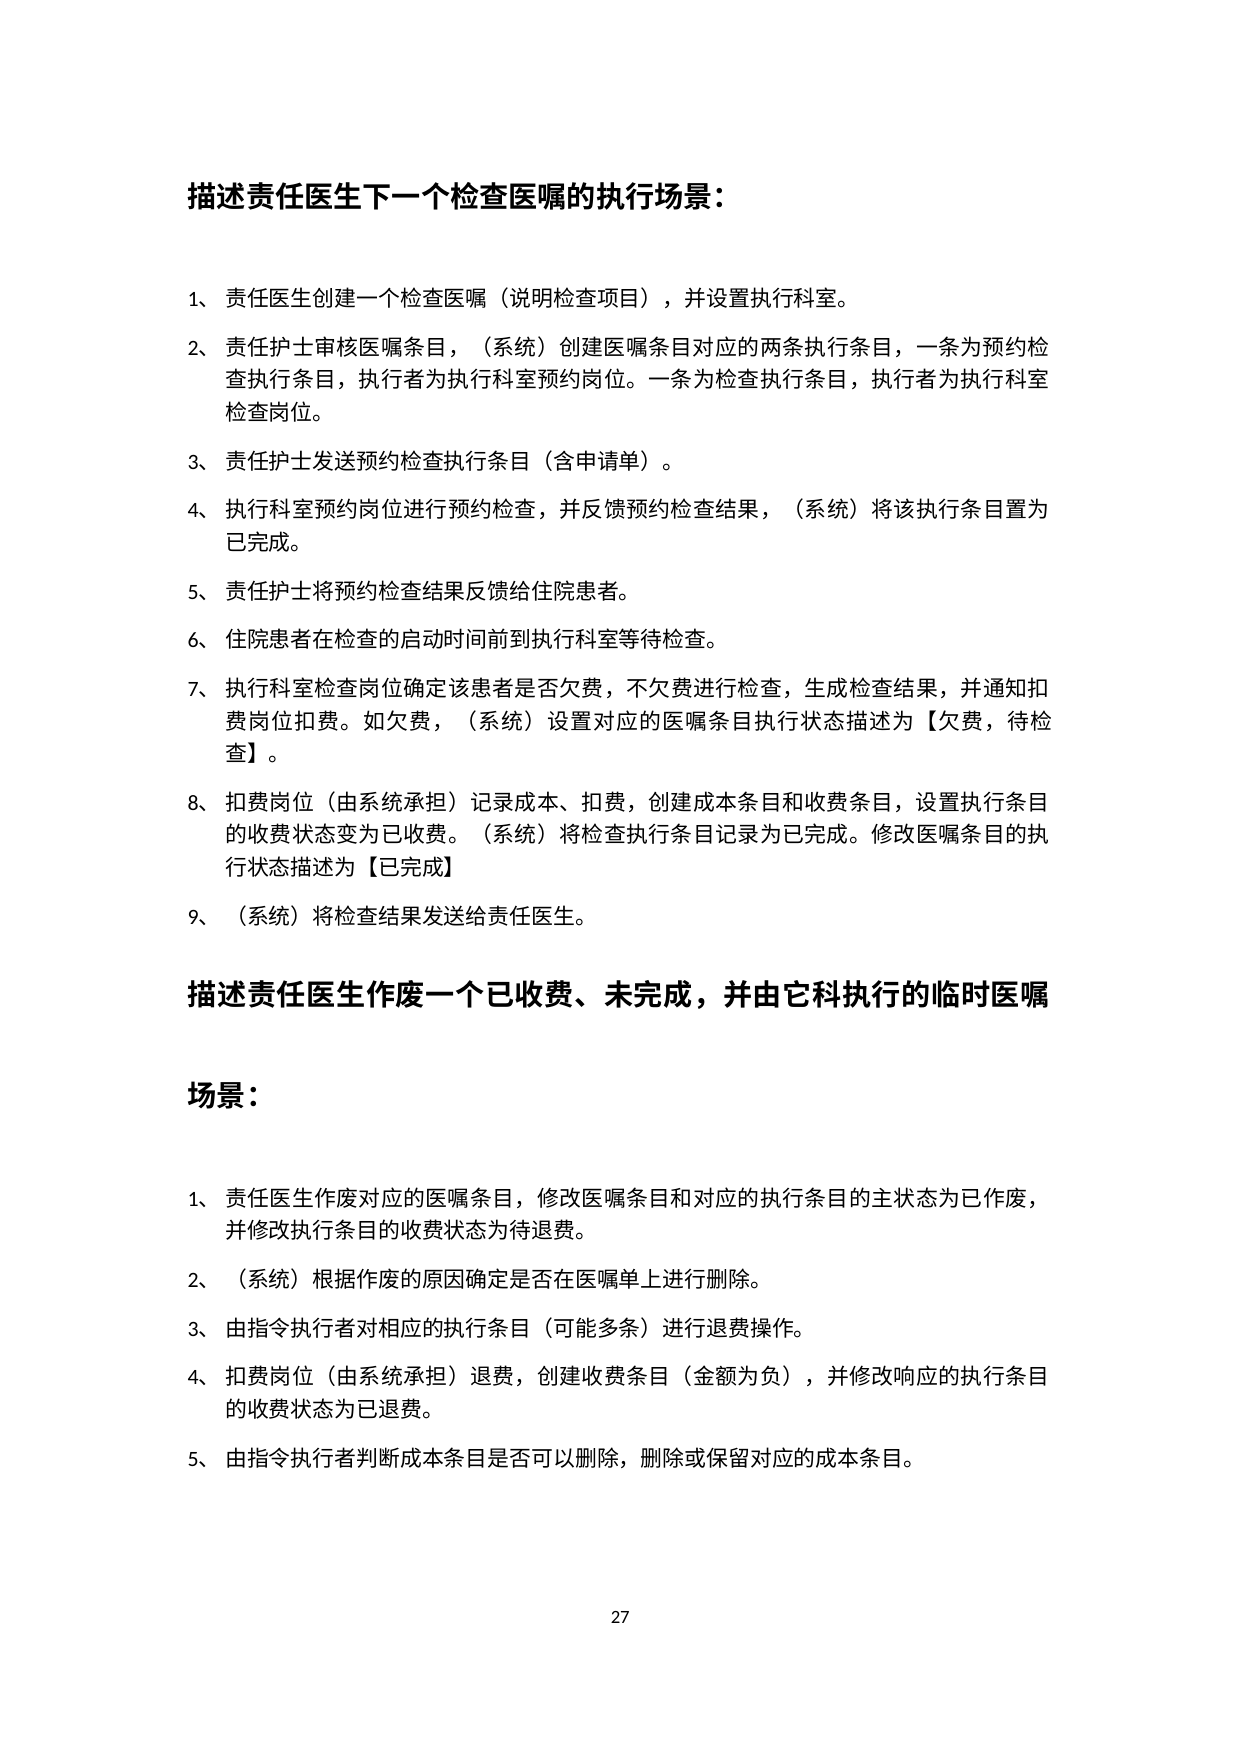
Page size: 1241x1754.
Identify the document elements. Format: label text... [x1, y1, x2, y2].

list 责任医生创建一个检查医嘱（说明检查项目），并设置执行科室。 [187, 281, 1053, 313]
list 扣费岗位（由系统承担）记录成本、扣费，创建成本条目和收费条目，设置执行条目的收费状态变为已收费。（系统）将检查执行条目记录为已完成。修改医嘱条目的执行状态描述为【已完成】 [187, 784, 1053, 882]
list 责任医生作废对应的医嘱条目，修改医嘱条目和对应的执行条目的主状态为已作废，并修改执行条目的收费状态为待退费。 [187, 1180, 1053, 1245]
list （系统）将检查结果发送给责任医生。 [187, 898, 1053, 931]
list 执行科室预约岗位进行预约检查，并反馈预约检查结果，（系统）将该执行条目置为已完成。 [187, 492, 1053, 557]
list 由指令执行者对相应的执行条目（可能多条）进行退费操作。 [187, 1310, 1053, 1343]
list 扣费岗位（由系统承担）退费，创建收费条目（金额为负），并修改响应的执行条目的收费状态为已退费。 [187, 1359, 1053, 1424]
list 责任护士将预约检查结果反馈给住院患者。 [187, 573, 1053, 606]
list 责任护士发送预约检查执行条目（含申请单）。 [187, 443, 1053, 476]
list 住院患者在检查的启动时间前到执行科室等待检查。 [187, 622, 1053, 654]
subtitle 描述责任医生作废一个已收费、未完成，并由它科执行的临时医嘱场景： [187, 960, 1053, 1126]
list 执行科室检查岗位确定该患者是否欠费，不欠费进行检查，生成检查结果，并通知扣费岗位扣费。如欠费，（系统）设置对应的医嘱条目执行状态描述为【欠费，待检查】。 [187, 671, 1053, 768]
list 由指令执行者判断成本条目是否可以删除，删除或保留对应的成本条目。 [187, 1440, 1053, 1473]
subtitle 描述责任医生下一个检查医嘱的执行场景： [187, 162, 1053, 227]
list 责任护士审核医嘱条目，（系统）创建医嘱条目对应的两条执行条目，一条为预约检查执行条目，执行者为执行科室预约岗位。一条为检查执行条目，执行者为执行科室检查岗位。 [187, 329, 1053, 427]
list （系统）根据作废的原因确定是否在医嘱单上进行删除。 [187, 1261, 1053, 1294]
